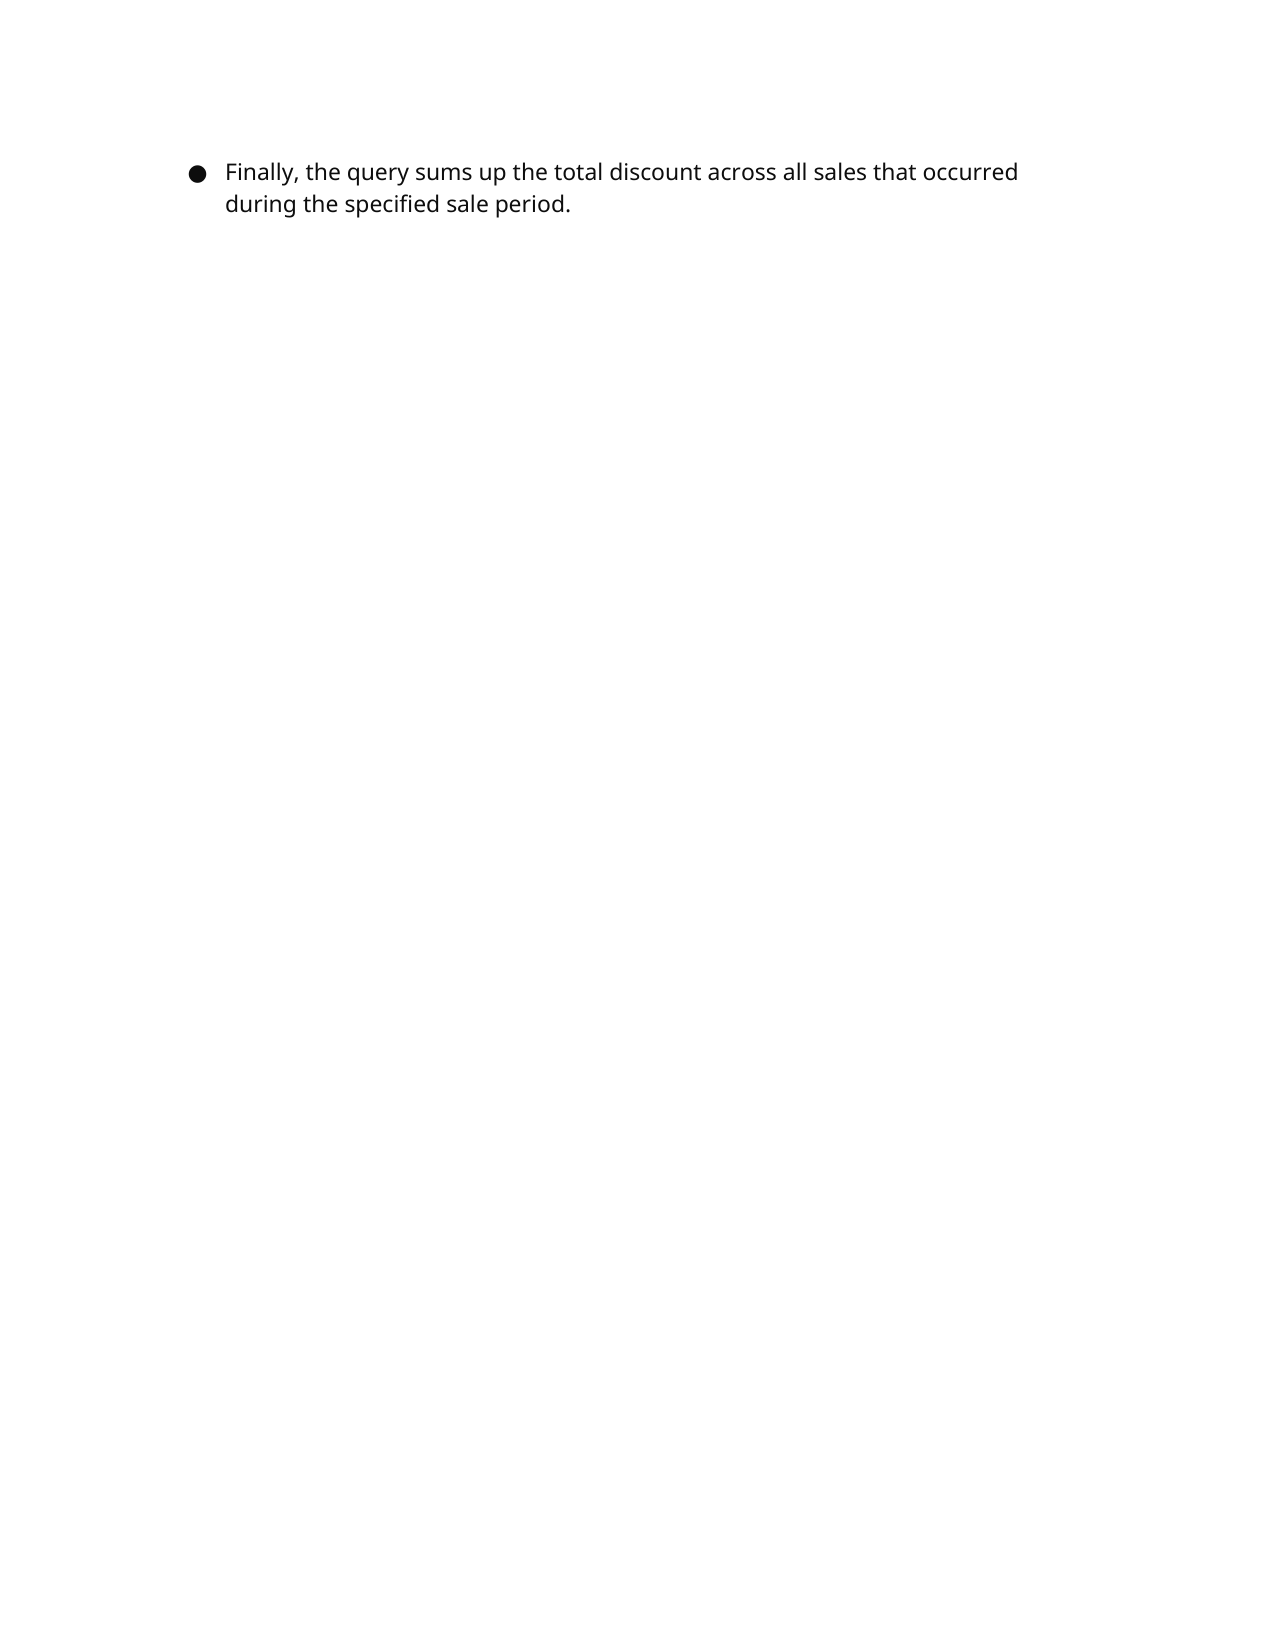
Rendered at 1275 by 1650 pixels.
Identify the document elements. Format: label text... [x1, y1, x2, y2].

list Finally, the query sums up the total discount across all sales that occurred during the specified sale period. [187, 156, 1081, 219]
